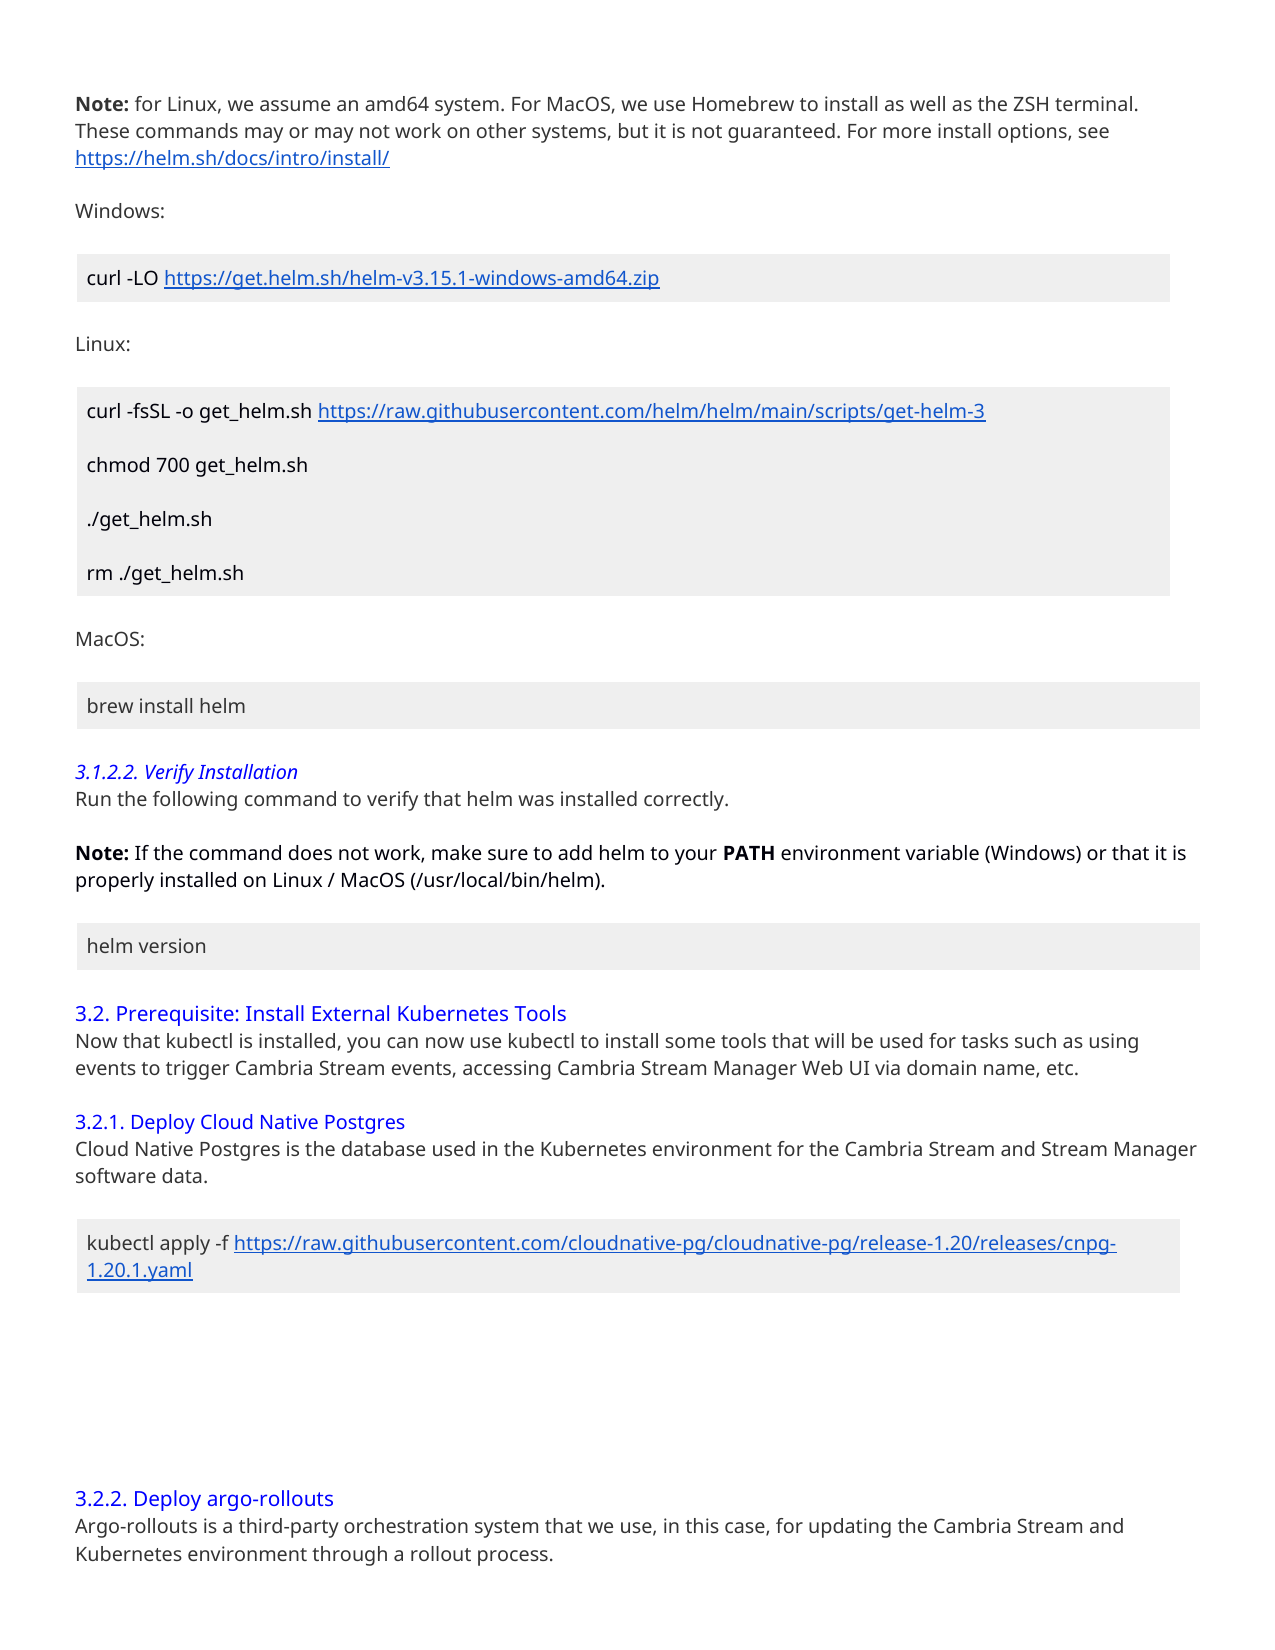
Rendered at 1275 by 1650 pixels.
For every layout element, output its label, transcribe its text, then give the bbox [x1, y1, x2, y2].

table_header helm version [77, 923, 1200, 970]
text Note: for Linux, we assume an amd64 system. For MacOS, we use Homebrew to install as well as the ZSH terminal. These commands may or may not work on other systems, but it is not guaranteed. For more install options, see https://helm.sh/docs/intro/install/ [75, 90, 1200, 171]
text Argo-rollouts is a third-party orchestration system that we use, in this case, for updating the Cambria Stream and Kubernetes environment through a rollout process. [75, 1513, 1200, 1567]
text Cloud Native Postgres is the database used in the Kubernetes environment for the Cambria Stream and Stream Manager software data. [75, 1136, 1200, 1189]
text Linux: [75, 331, 1200, 358]
subtitle 3.2. Prerequisite: Install External Kubernetes Tools [75, 999, 1200, 1028]
text MacOS: [75, 626, 1200, 652]
subtitle 3.2.1. Deploy Cloud Native Postgres [75, 1109, 1200, 1136]
table_header brew install helm [77, 682, 1200, 729]
table_header curl -LO https://get.helm.sh/helm-v3.15.1-windows-amd64.zip [77, 254, 1170, 302]
text Run the following command to verify that helm was installed correctly. [75, 785, 1200, 812]
text Windows: [75, 198, 1200, 225]
subtitle 3.1.2.2. Verify Installation [75, 758, 1200, 785]
text Now that kubectl is installed, you can now use kubectl to install some tools that will be used for tasks such as using events to trigger Cambria Stream events, accessing Cambria Stream Manager Web UI via domain name, etc. [75, 1028, 1200, 1082]
text Note: If the command does not work, make sure to add helm to your PATH environment variable (Windows) or that it is properly installed on Linux / MacOS (/usr/local/bin/helm). [75, 839, 1200, 893]
subtitle 3.2.2. Deploy argo-rollouts [75, 1484, 1200, 1513]
table_header kubectl apply -f https://raw.githubusercontent.com/cloudnative-pg/cloudnative-pg/release-1.20/releases/cnpg-1.20.1.yaml [77, 1219, 1180, 1293]
table_header curl -fsSL -o get_helm.sh https://raw.githubusercontent.com/helm/helm/main/scripts/get-helm-3 chmod 700 get_helm.sh ./get_helm.sh rm ./get_helm.sh [77, 387, 1170, 596]
